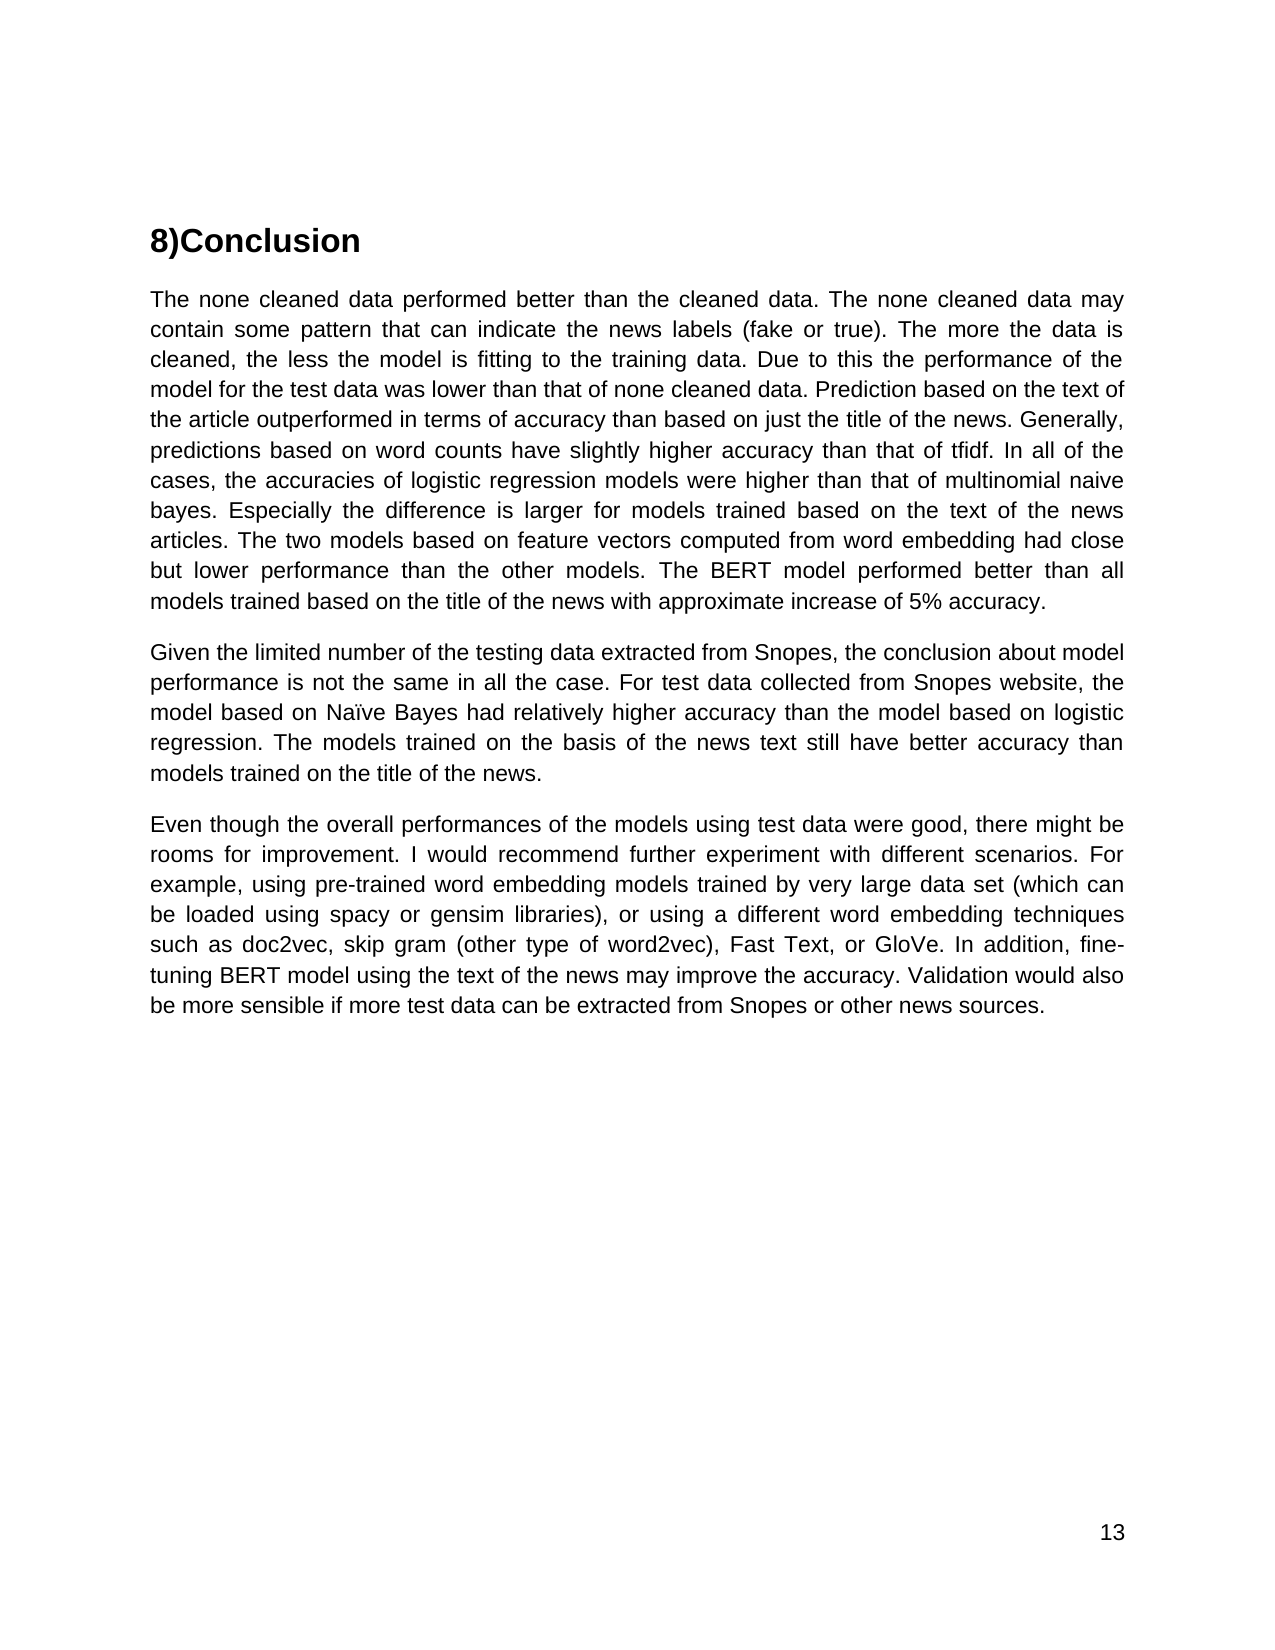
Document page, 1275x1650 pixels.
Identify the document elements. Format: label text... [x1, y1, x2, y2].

text The none cleaned data performed better than the cleaned data. The none cleaned data may contain some pattern that can indicate the news labels (fake or true). The more the data is cleaned, the less the model is fitting to the training data. Due to this the performance of the model for the test data was lower than that of none cleaned data. Prediction based on the text of the article outperformed in terms of accuracy than based on just the title of the news. Generally, predictions based on word counts have slightly higher accuracy than that of tfidf. In all of the cases, the accuracies of logistic regression models were higher than that of multinomial naive bayes. Especially the difference is larger for models trained based on the text of the news articles. The two models based on feature vectors computed from word embedding had close but lower performance than the other models. The BERT model performed better than all models trained based on the title of the news with approximate increase of 5% accuracy. [150, 286, 1125, 614]
text Given the limited number of the testing data extracted from Snopes, the conclusion about model performance is not the same in all the case. For test data collected from Snopes website, the model based on Naïve Bayes had relatively higher accuracy than the model based on logistic regression. The models trained on the basis of the news text still have better accuracy than models trained on the title of the news. [150, 639, 1125, 786]
text Even though the overall performances of the models using test data were good, there might be rooms for improvement. I would recommend further experiment with different scenarios. For example, using pre-trained word embedding models trained by very large data set (which can be loaded using spacy or gensim libraries), or using a different word embedding techniques such as doc2vec, skip gram (other type of word2vec), Fast Text, or GloVe. In addition, fine-tuning BERT model using the text of the news may improve the accuracy. Validation would also be more sensible if more test data can be extracted from Snopes or other news sources. [150, 811, 1125, 1018]
text 8)Conclusion [150, 221, 1125, 259]
